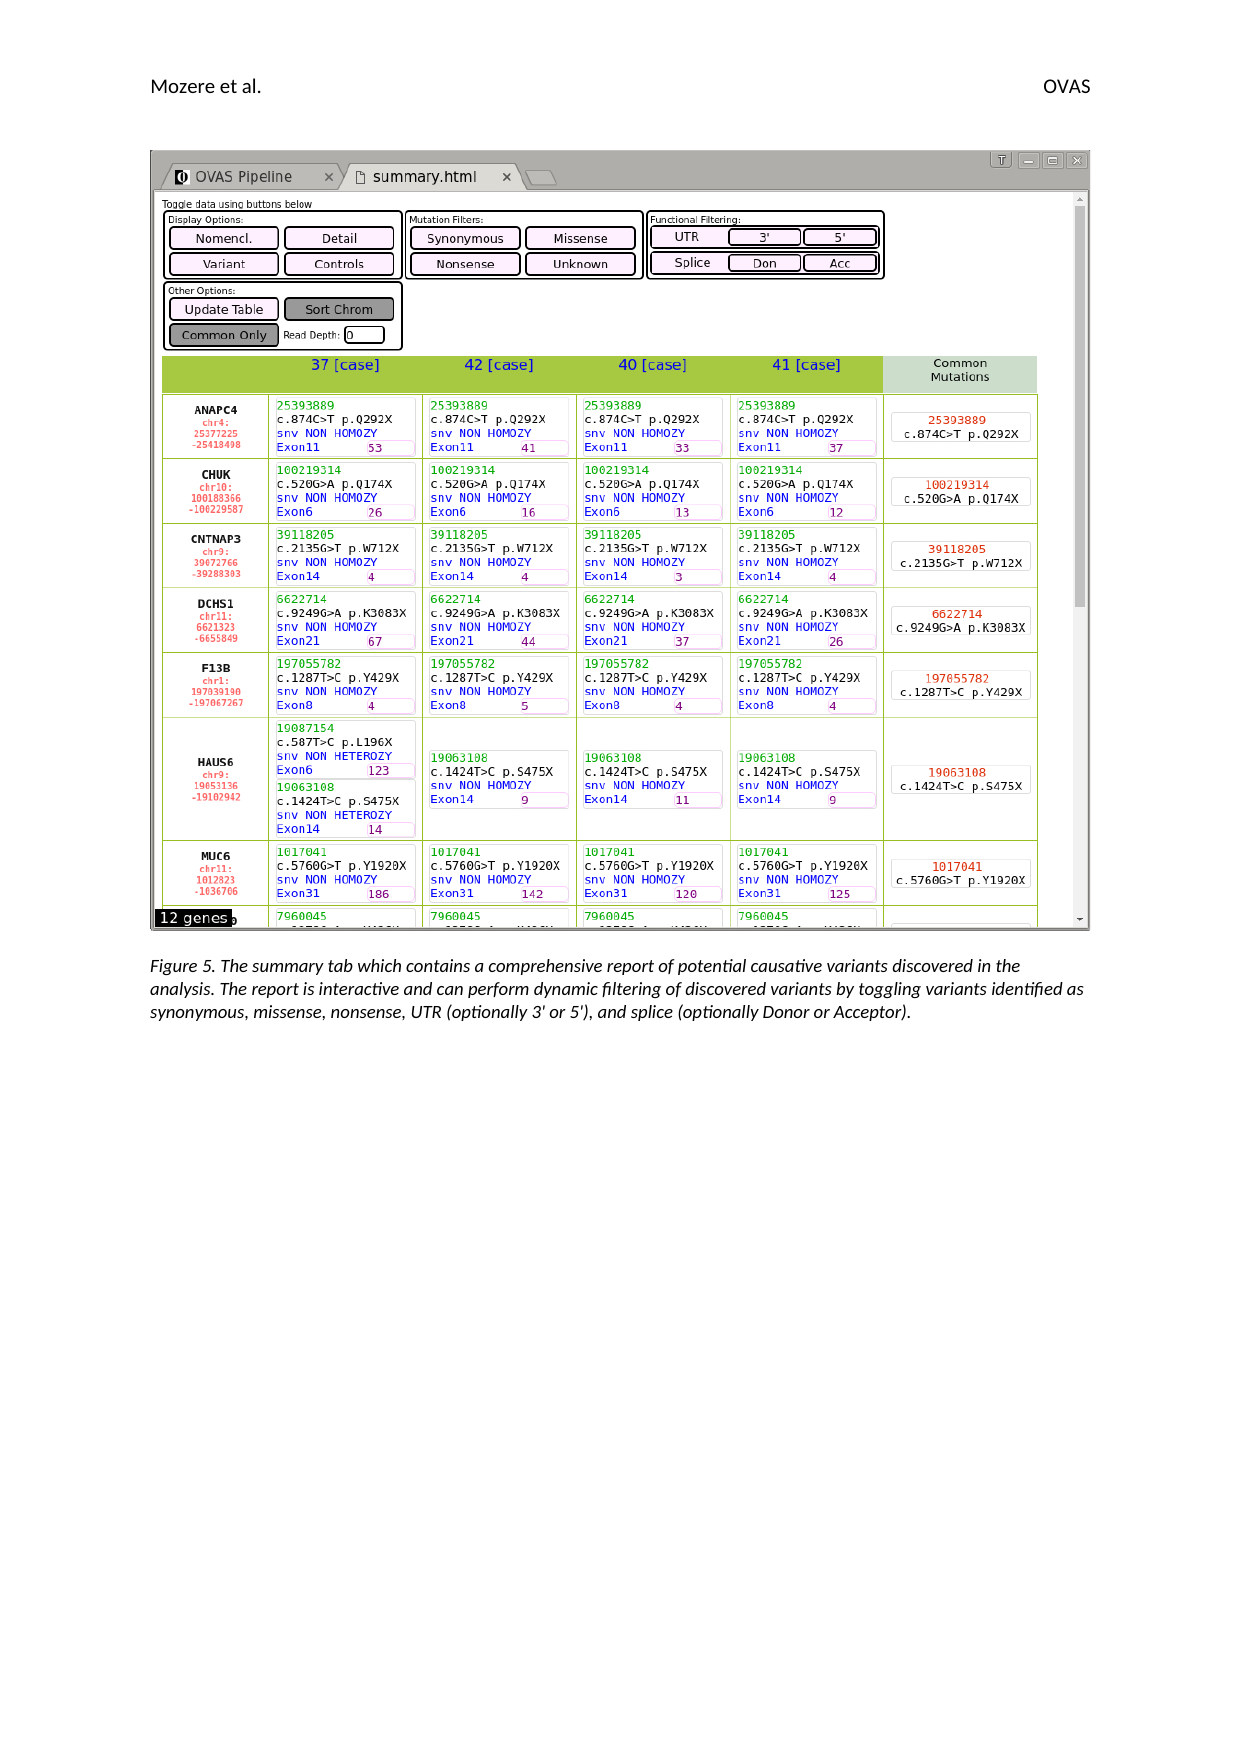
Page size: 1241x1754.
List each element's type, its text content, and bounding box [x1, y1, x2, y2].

picture [150, 150, 1091, 931]
